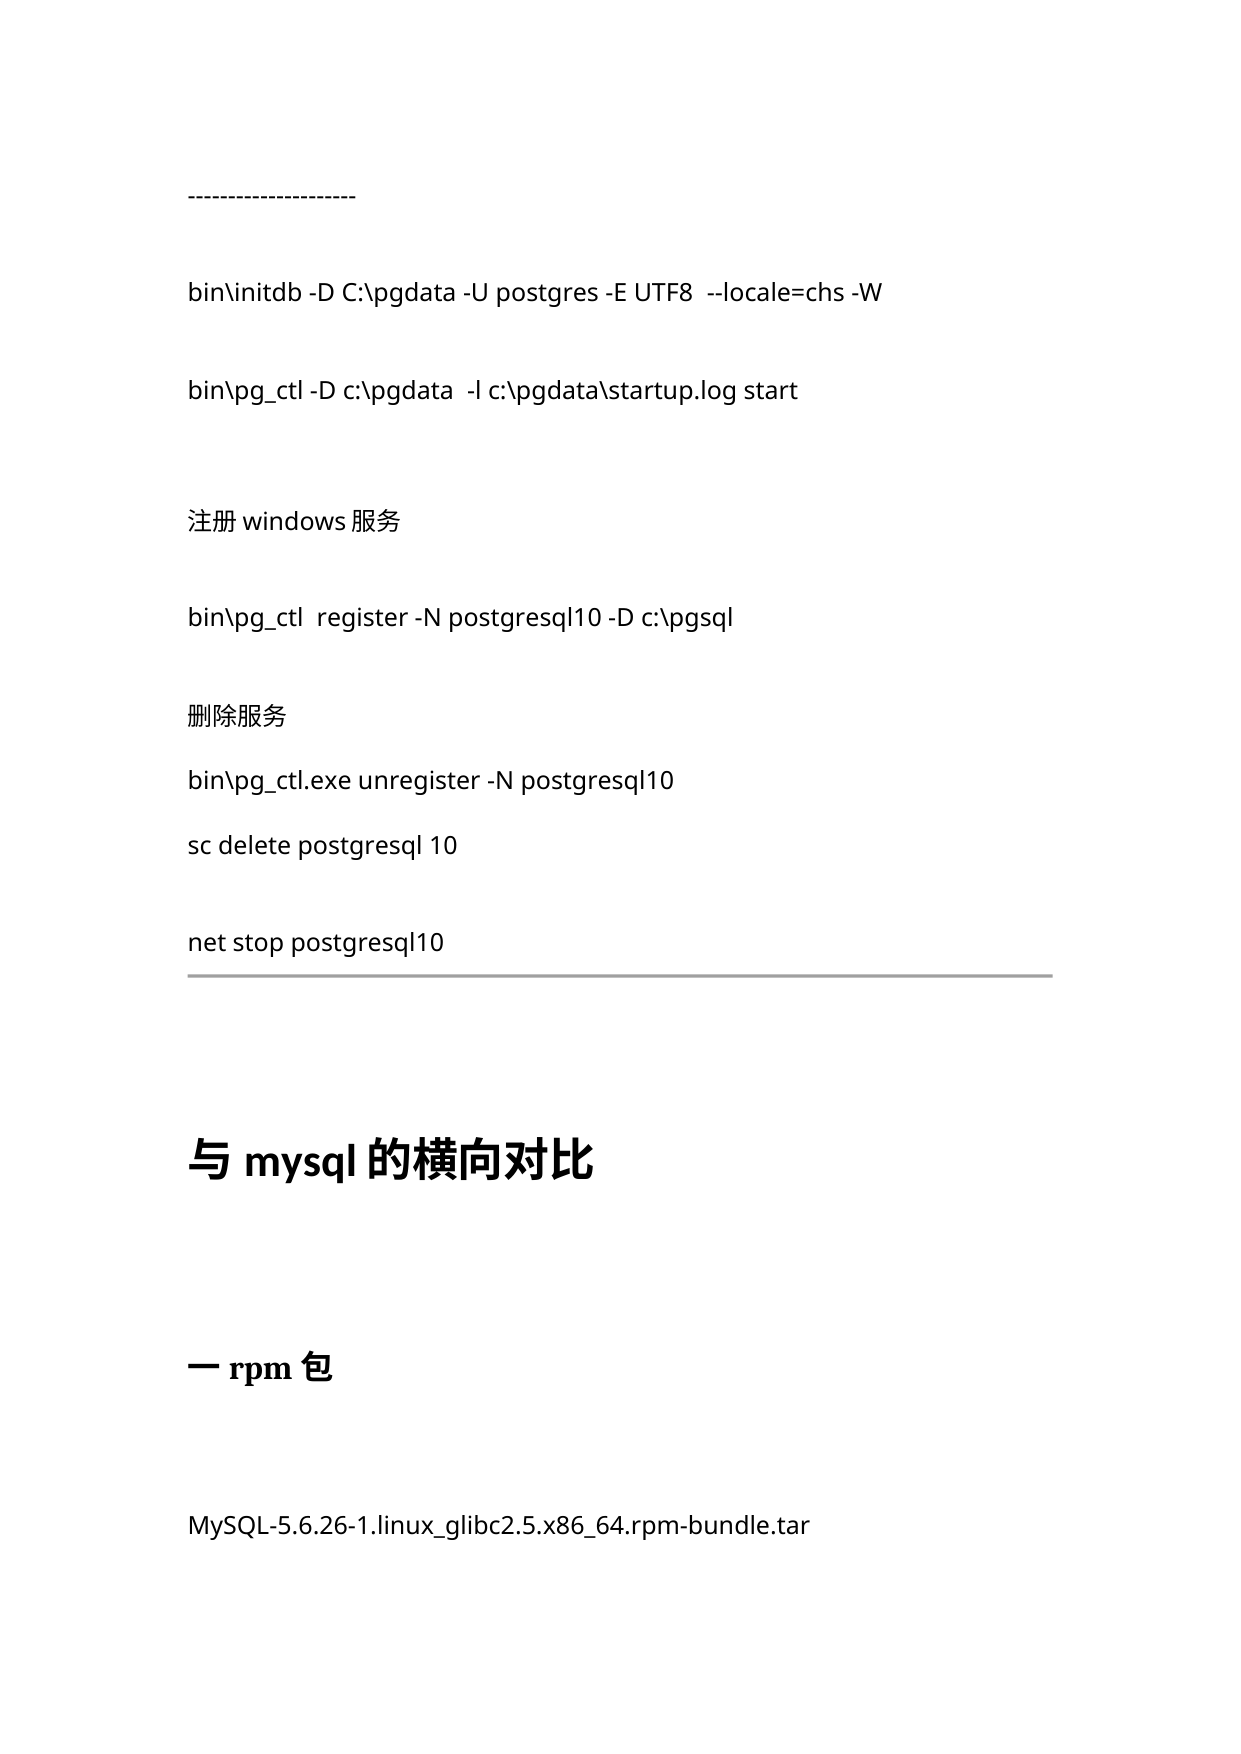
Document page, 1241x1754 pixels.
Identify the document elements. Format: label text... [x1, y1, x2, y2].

text MySQL-5.6.26-1.linux_glibc2.5.x86_64.rpm-bundle.tar [187, 1492, 1053, 1557]
text --------------------- [187, 162, 1053, 227]
text 注册windows服务 [187, 487, 1053, 552]
text net stop postgresql10 [187, 909, 1053, 974]
text 删除服务 [187, 682, 1053, 747]
text bin\pg_ctl register -N postgresql10 -D c:\pgsql [187, 584, 1053, 649]
text sc delete postgresql 10 [187, 812, 1053, 877]
text bin\initdb -D C:\pgdata -U postgres -E UTF8 --locale=chs -W [187, 259, 1053, 324]
subtitle 与 mysql的横向对比 [187, 1107, 1053, 1205]
subtitle 一 rpm 包 [187, 1333, 1053, 1398]
text bin\pg_ctl.exe unregister -N postgresql10 [187, 747, 1053, 812]
text bin\pg_ctl -D c:\pgdata -l c:\pgdata\startup.log start [187, 357, 1053, 422]
